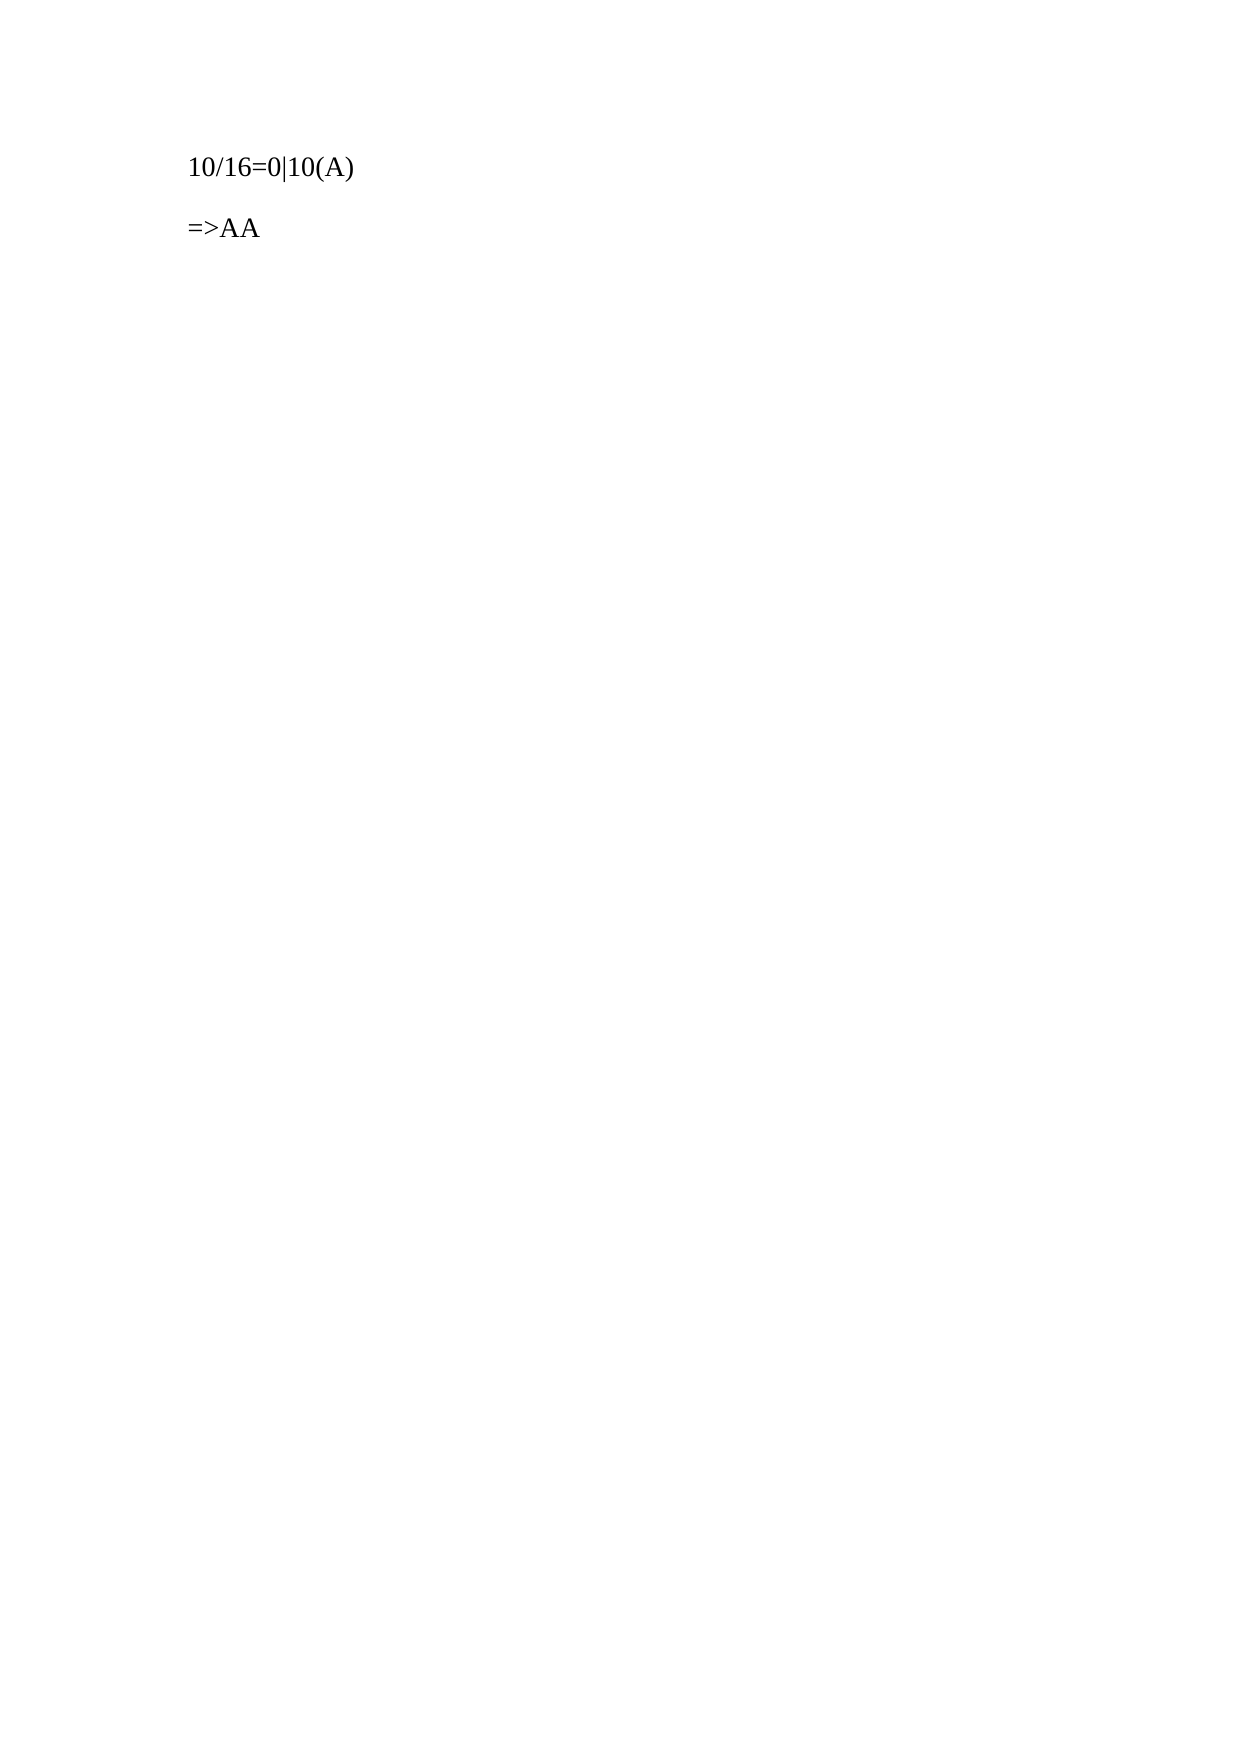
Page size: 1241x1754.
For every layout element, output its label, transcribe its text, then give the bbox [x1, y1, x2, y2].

text =>AA [187, 212, 1053, 244]
text 10/16=0|10(A) [187, 150, 1053, 182]
